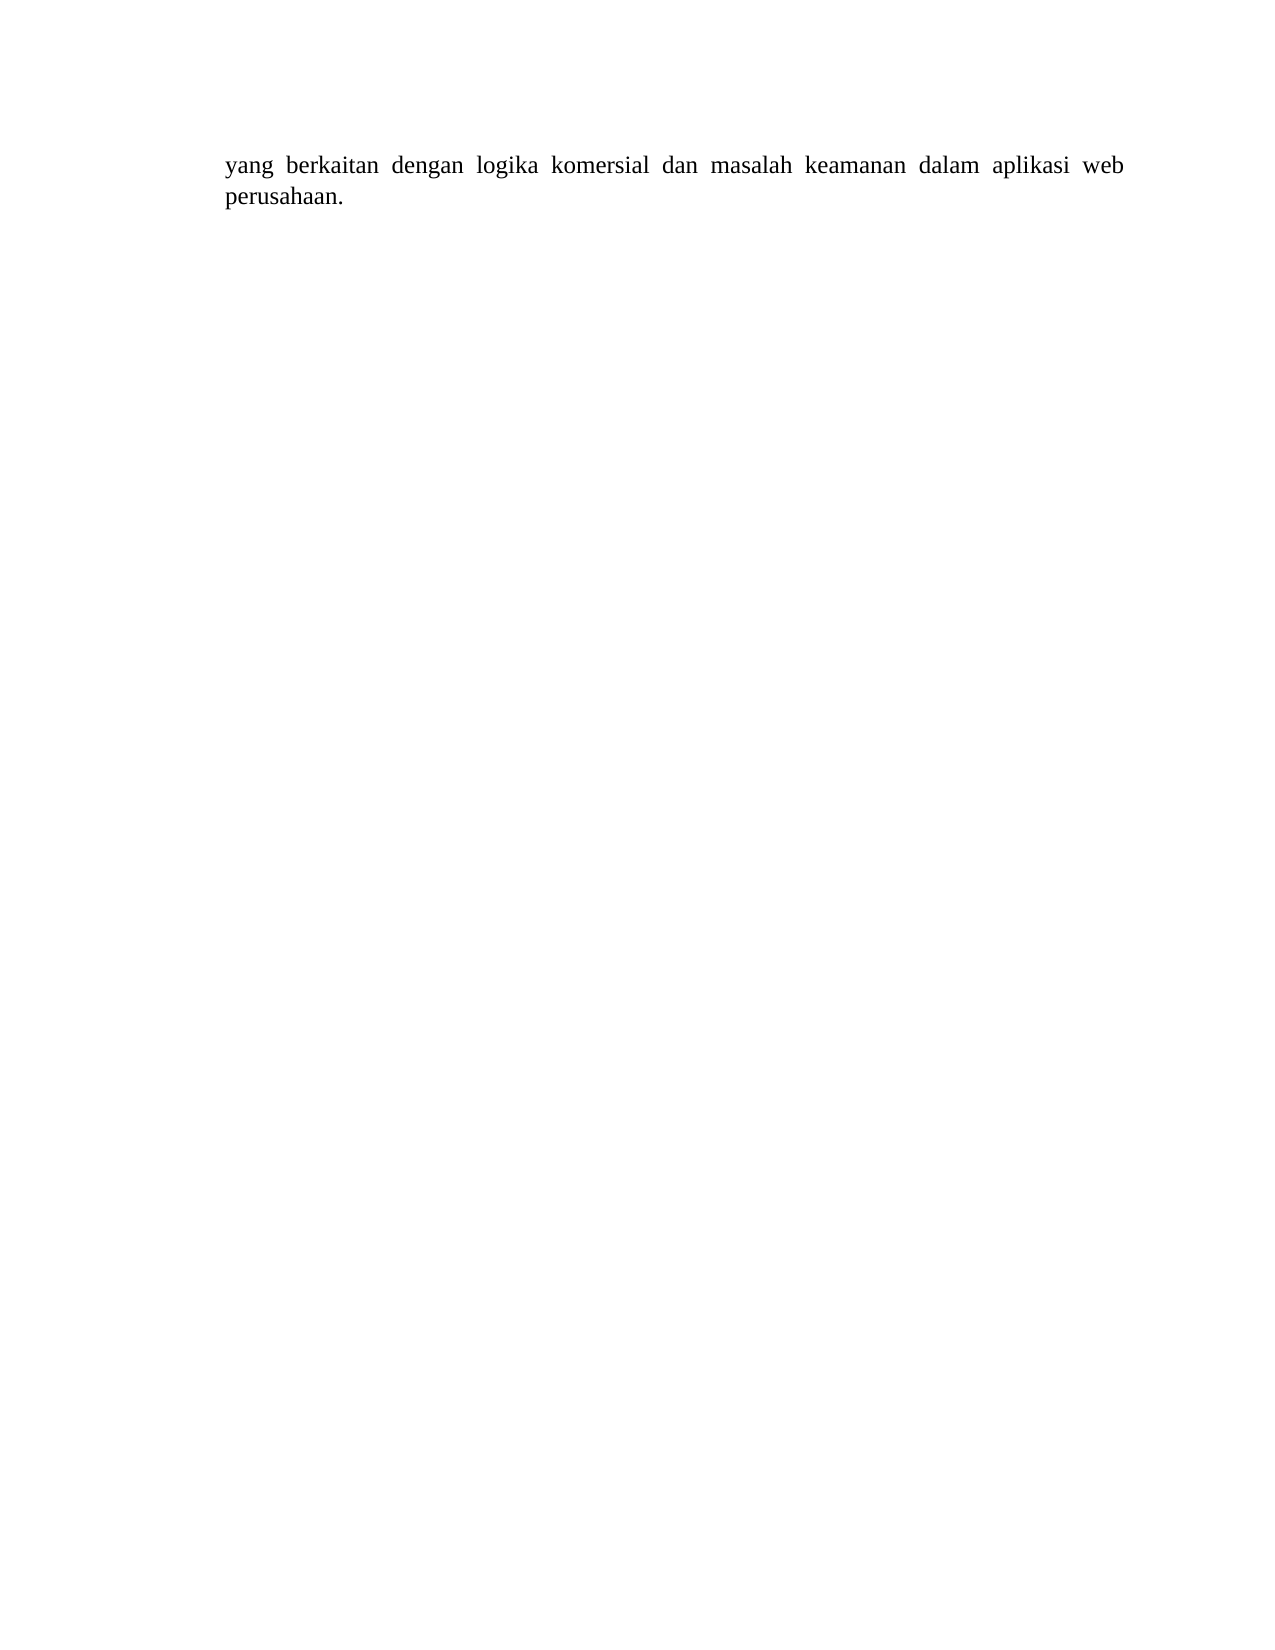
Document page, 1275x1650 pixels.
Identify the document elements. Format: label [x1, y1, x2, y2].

list [225, 150, 1125, 210]
